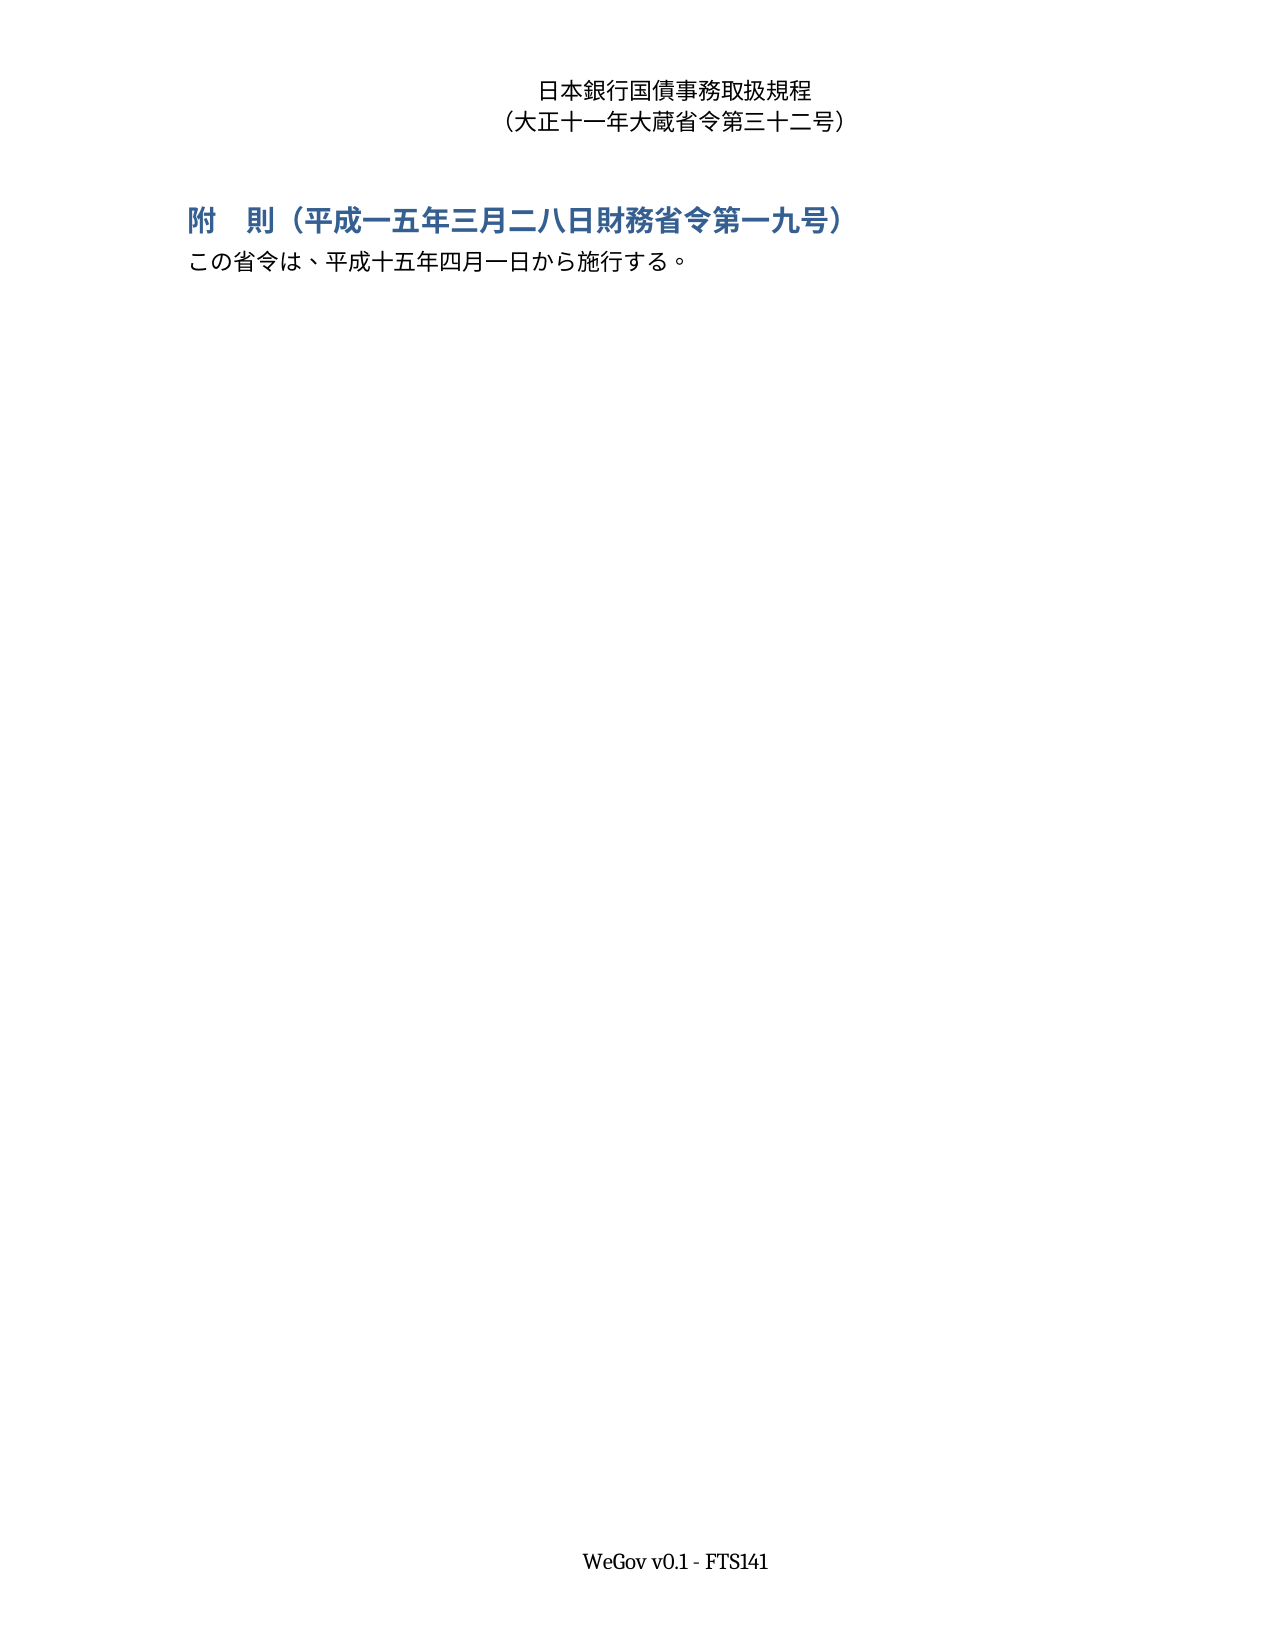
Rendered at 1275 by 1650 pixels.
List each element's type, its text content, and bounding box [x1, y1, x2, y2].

text この省令は、平成十五年四月一日から施行する。 [187, 246, 1087, 277]
subtitle 附 則（平成一五年三月二八日財務省令第一九号） [187, 200, 1087, 240]
